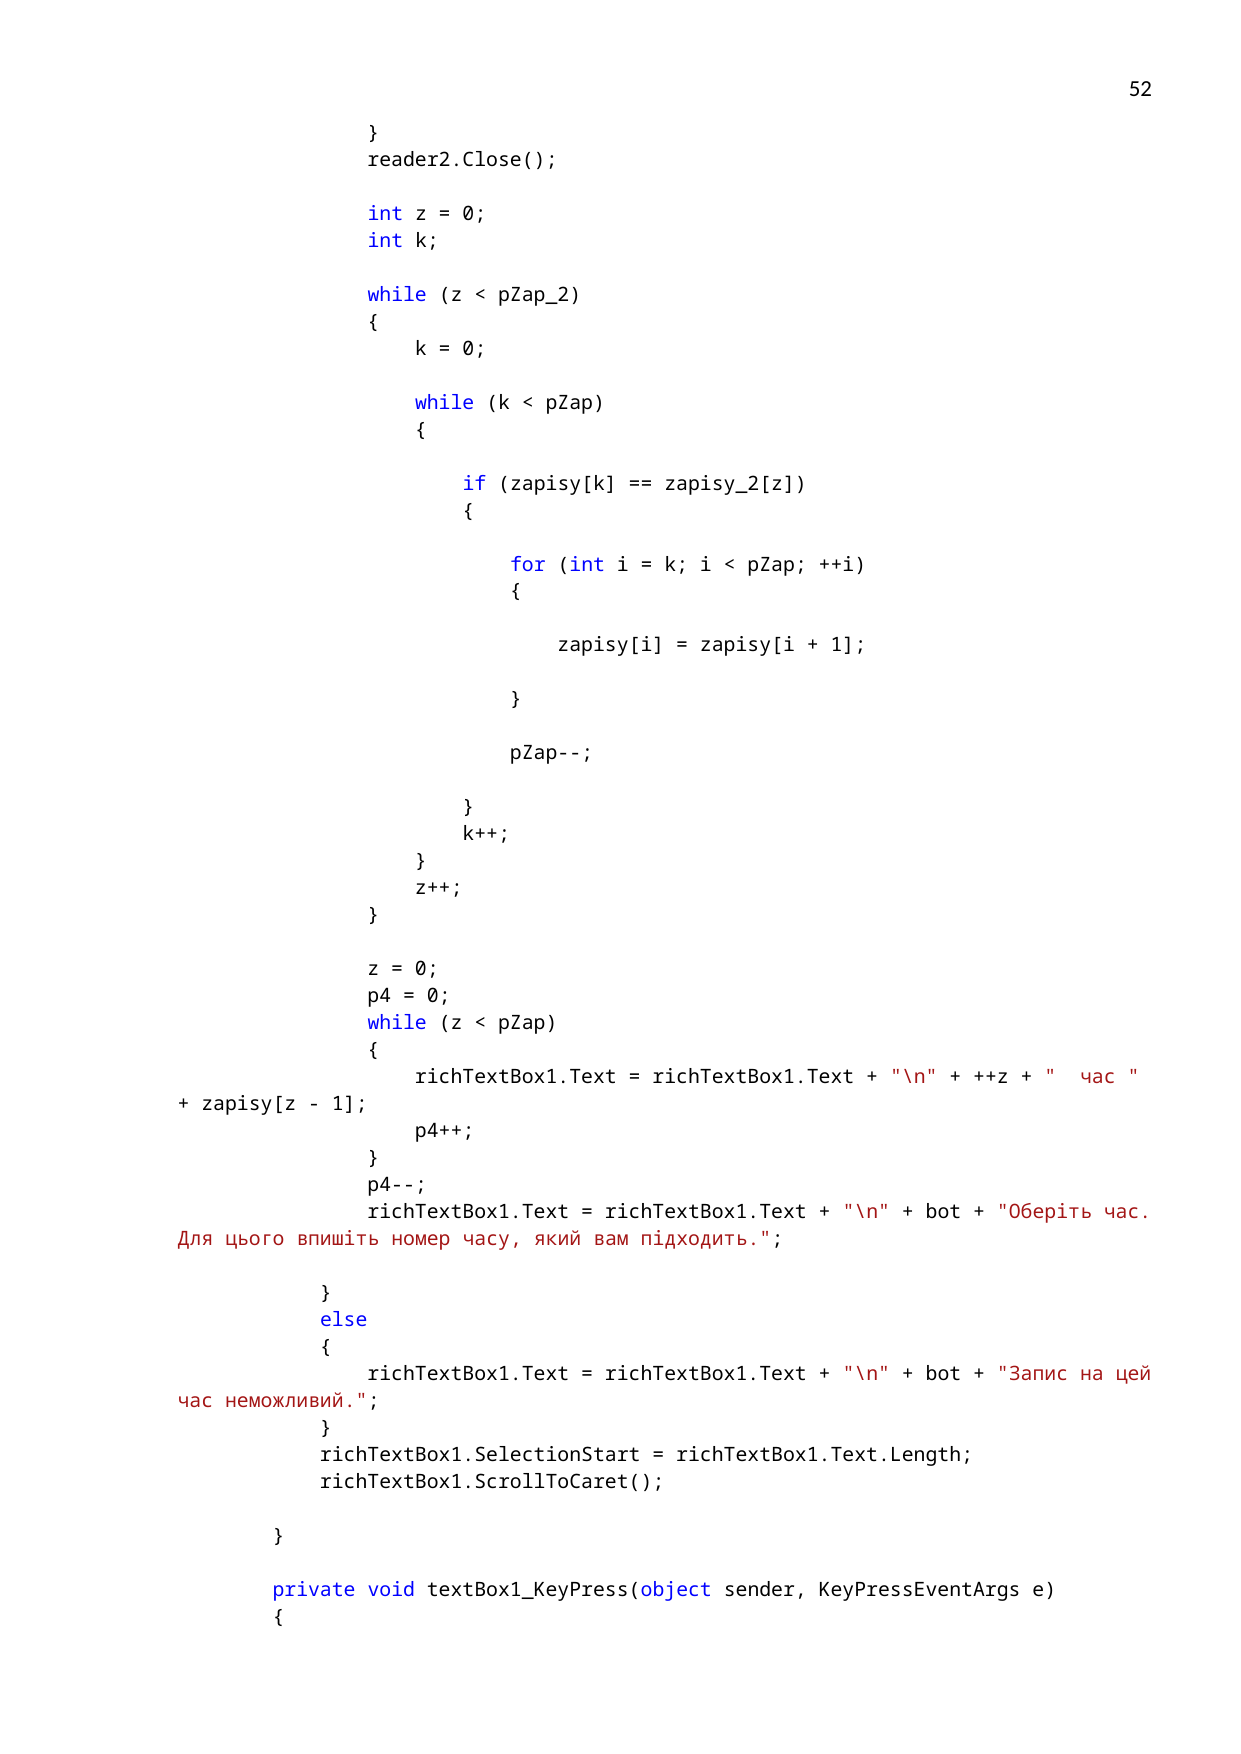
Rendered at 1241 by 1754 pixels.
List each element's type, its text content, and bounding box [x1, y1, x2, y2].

text int z = 0; [177, 199, 1152, 226]
text while (z < pZap) [177, 1008, 1152, 1035]
text z = 0; [177, 954, 1152, 981]
text richTextBox1.Text = richTextBox1.Text + "\n" + bot + "Оберіть час. Для цього впишіть номер часу, який вам підходить."; [177, 1197, 1152, 1251]
text p4--; [177, 1170, 1152, 1197]
text else [177, 1305, 1152, 1332]
text if (zapisy[k] == zapisy_2[z]) [177, 469, 1152, 496]
text zapisy[i] = zapisy[i + 1]; [177, 631, 1152, 658]
text pZap--; [177, 739, 1152, 766]
text { [177, 307, 1152, 334]
text } [177, 901, 1152, 927]
text p4++; [177, 1116, 1152, 1143]
text p4 = 0; [177, 981, 1152, 1008]
text while (z < pZap_2) [177, 280, 1152, 307]
text while (k < pZap) [177, 388, 1152, 415]
text richTextBox1.Text = richTextBox1.Text + "\n" + ++z + " час " + zapisy[z - 1]; [177, 1062, 1152, 1116]
text { [177, 496, 1152, 523]
text reader2.Close(); [177, 145, 1152, 172]
text private void textBox1_KeyPress(object sender, KeyPressEventArgs e) [177, 1575, 1152, 1602]
text for (int i = k; i < pZap; ++i) [177, 550, 1152, 577]
text } [177, 793, 1152, 819]
text } [177, 1143, 1152, 1170]
text z++; [177, 873, 1152, 901]
text { [177, 415, 1152, 442]
text k = 0; [177, 334, 1152, 361]
text k++; [177, 819, 1152, 847]
text { [177, 1602, 1152, 1629]
text richTextBox1.SelectionStart = richTextBox1.Text.Length; [177, 1440, 1152, 1467]
text { [177, 577, 1152, 604]
text { [177, 1332, 1152, 1359]
text richTextBox1.ScrollToCaret(); [177, 1467, 1152, 1494]
text } [177, 118, 1152, 145]
text int k; [177, 226, 1152, 253]
text } [177, 685, 1152, 712]
text } [177, 1521, 1152, 1548]
text } [177, 1413, 1152, 1440]
text richTextBox1.Text = richTextBox1.Text + "\n" + bot + "Запис на цей час неможливий."; [177, 1359, 1152, 1413]
text } [177, 847, 1152, 873]
text } [177, 1278, 1152, 1305]
text { [177, 1035, 1152, 1062]
